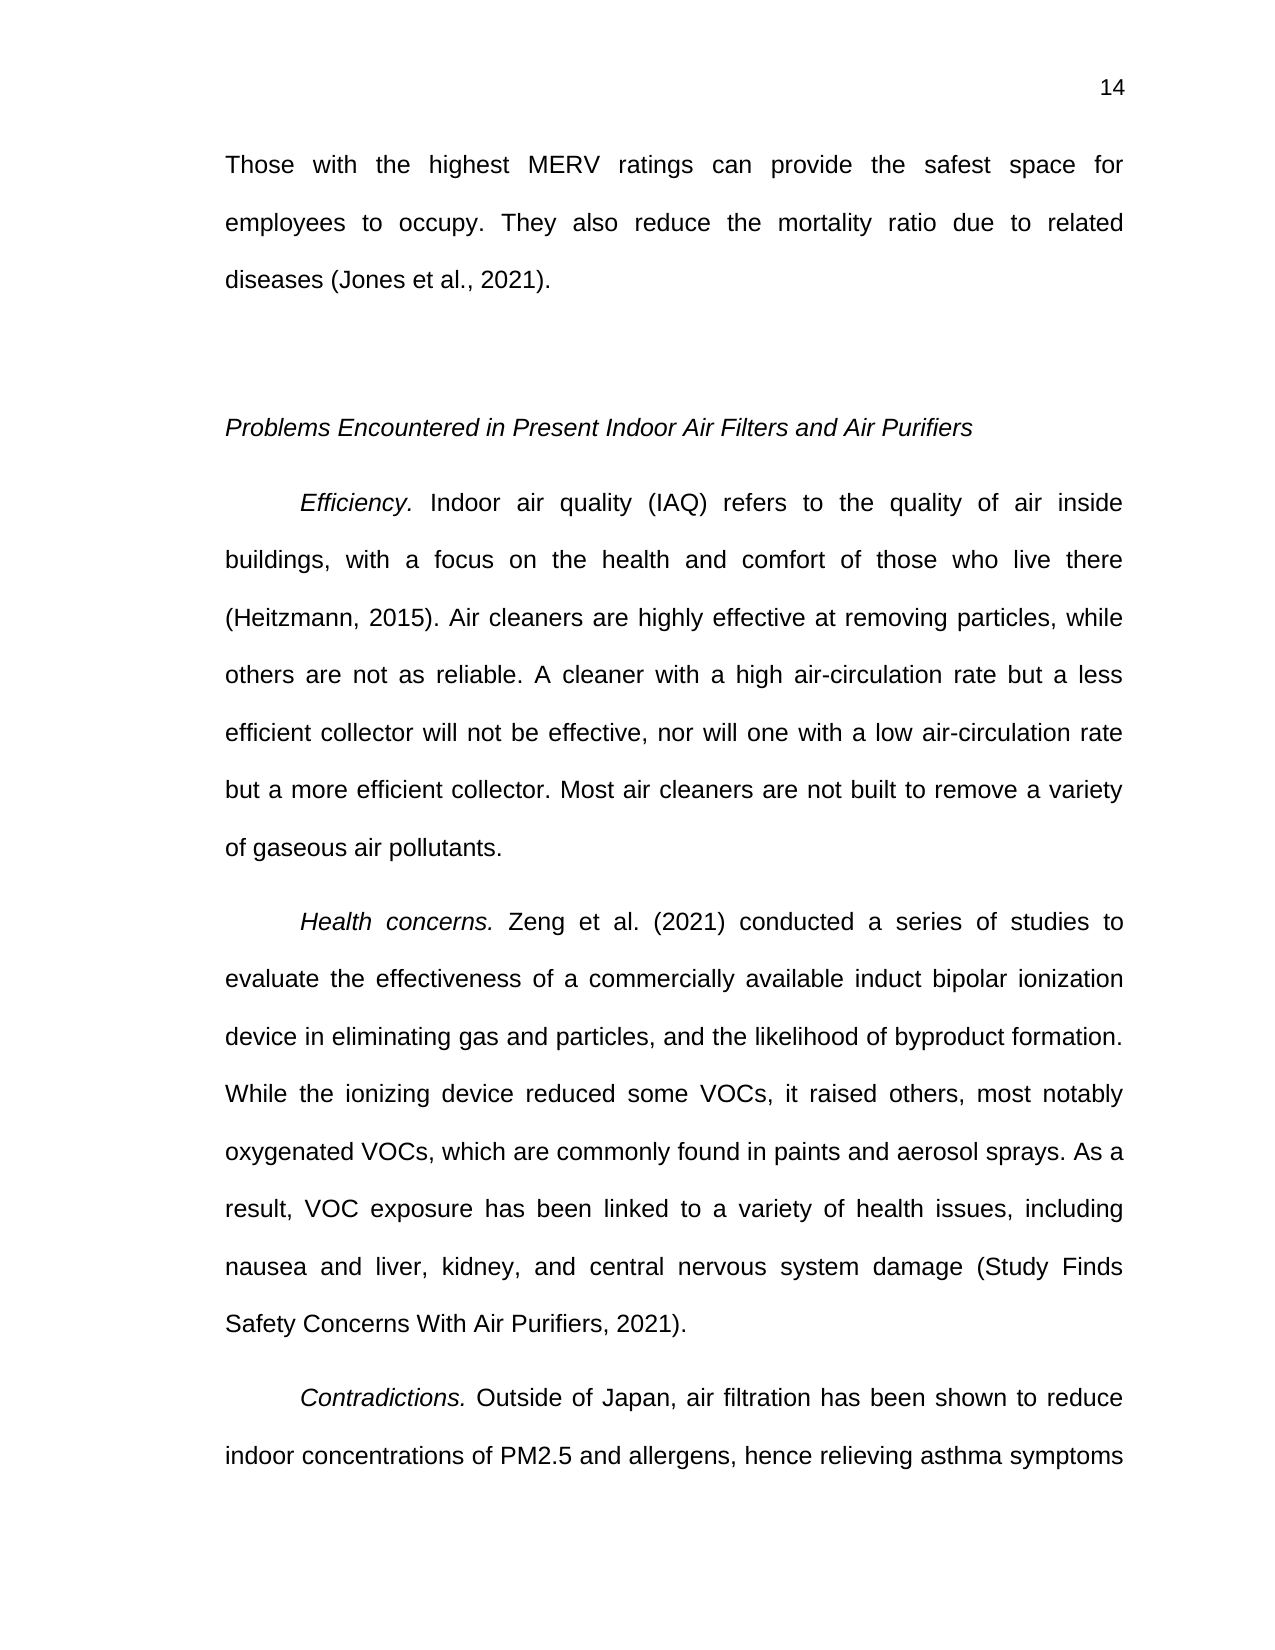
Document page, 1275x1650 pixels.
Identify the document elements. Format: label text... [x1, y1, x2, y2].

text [225, 150, 1125, 294]
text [225, 1383, 1125, 1469]
text Efficiency. Indoor air quality (IAQ) refers to the quality of air inside buildings, with a focus on the health and comfort of those who live there (Heitzmann, 2015). Air cleaners are highly effective at removing particles, while others are not as reliable. A cleaner with a high air-circulation rate but a less efficient collector will not be effective, nor will one with a low air-circulation rate but a more efficient collector. Most air cleaners are not built to remove a variety of gaseous air pollutants. [225, 487, 1125, 861]
text Problems Encountered in Present Indoor Air Filters and Air Purifiers [225, 413, 1125, 442]
text Health concerns. Zeng et al. (2021) conducted a series of studies to evaluate the effectiveness of a commercially available induct bipolar ionization device in eliminating gas and particles, and the likelihood of byproduct formation. While the ionizing device reduced some VOCs, it raised others, most notably oxygenated VOCs, which are commonly found in paints and aerosol sprays. As a result, VOC exposure has been linked to a variety of health issues, including nausea and liver, kidney, and central nervous system damage (Study Finds Safety Concerns With Air Purifiers, 2021). [225, 907, 1125, 1338]
